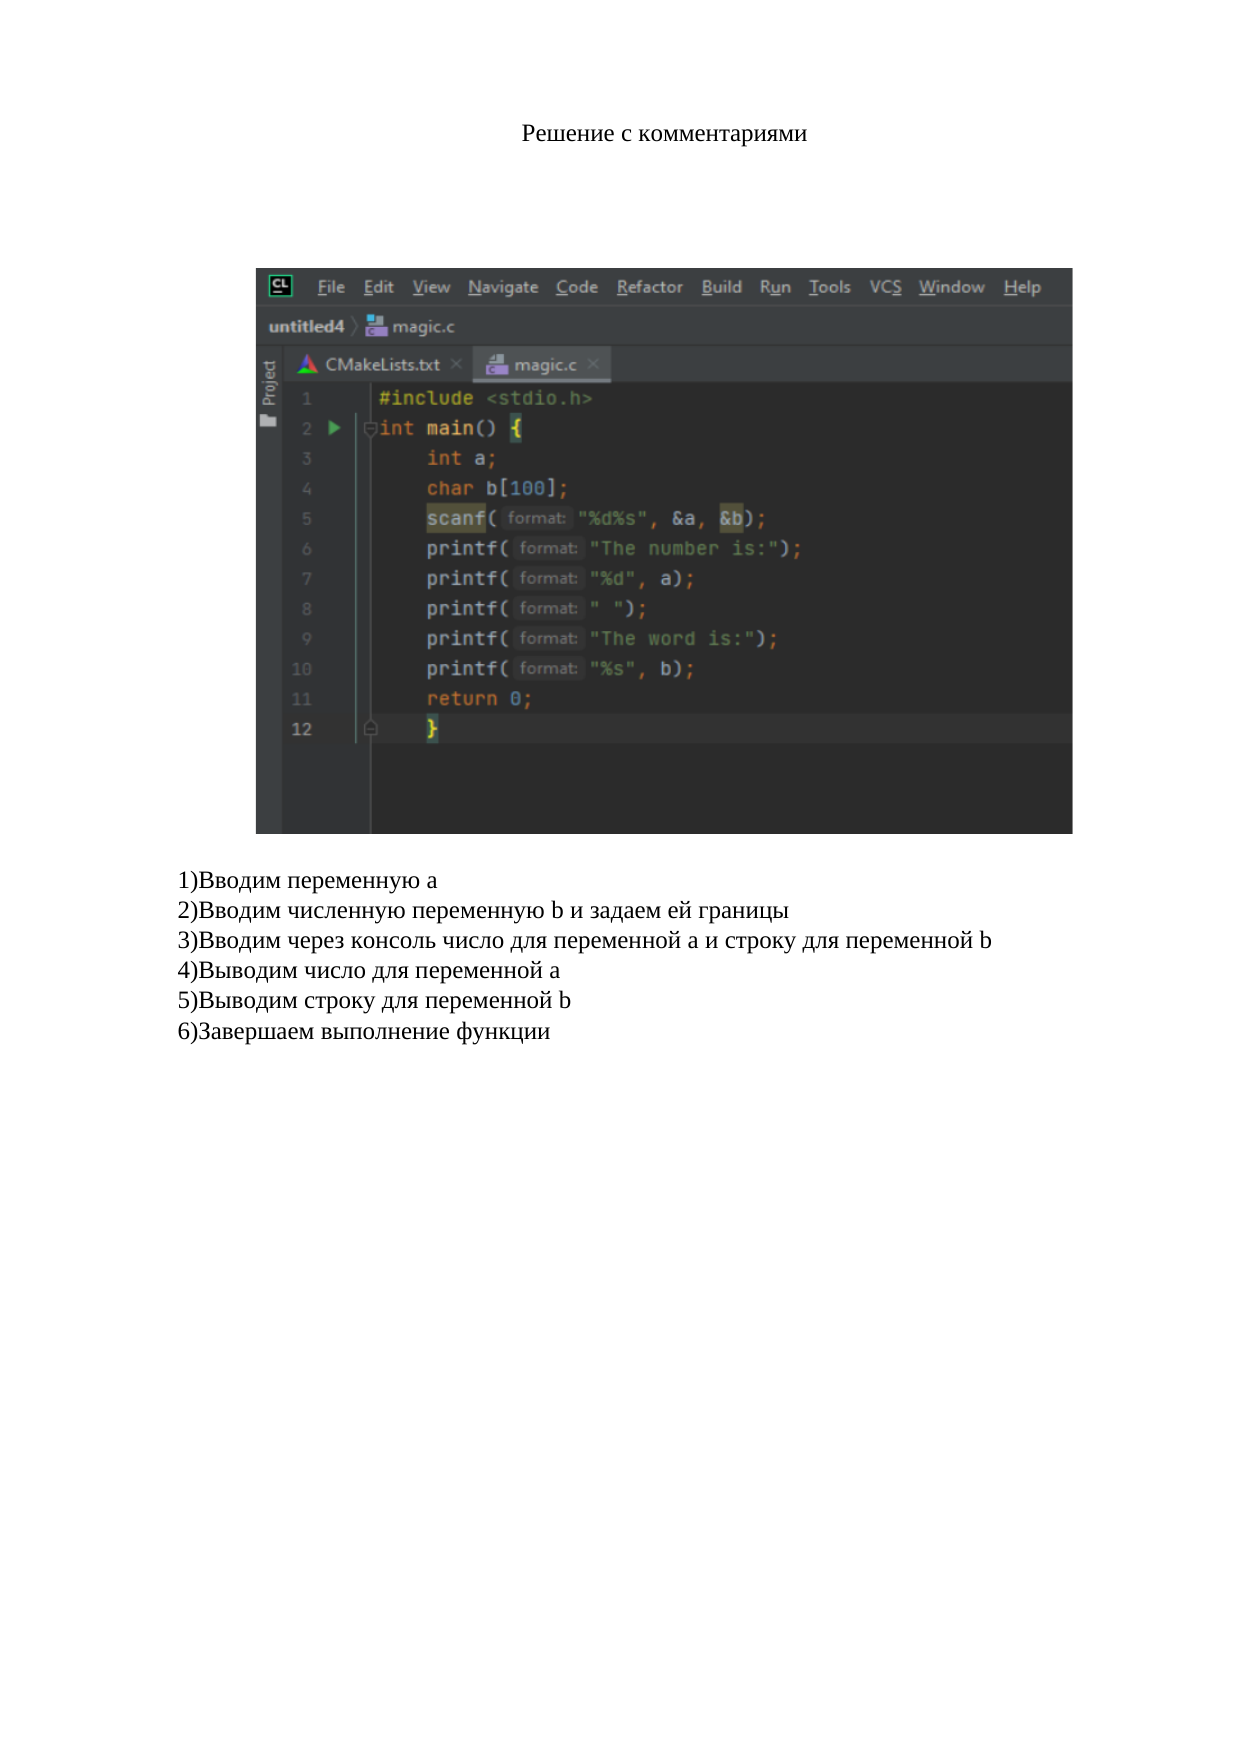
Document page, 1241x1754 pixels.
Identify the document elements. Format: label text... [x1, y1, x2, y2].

text Решение с комментариями [177, 118, 1152, 147]
text 2)Вводим численную переменную b и задаем ей границы [177, 895, 1152, 924]
text 4)Выводим число для переменной a [177, 956, 1152, 984]
text 3)Вводим через консоль число для переменной a и строку для переменной b [177, 925, 1152, 954]
text 1)Вводим переменную a [177, 865, 1152, 894]
text 6)Завершаем выполнение функции [177, 1016, 1152, 1044]
text 5)Выводим строку для переменной b [177, 986, 1152, 1014]
picture [255, 268, 1073, 834]
